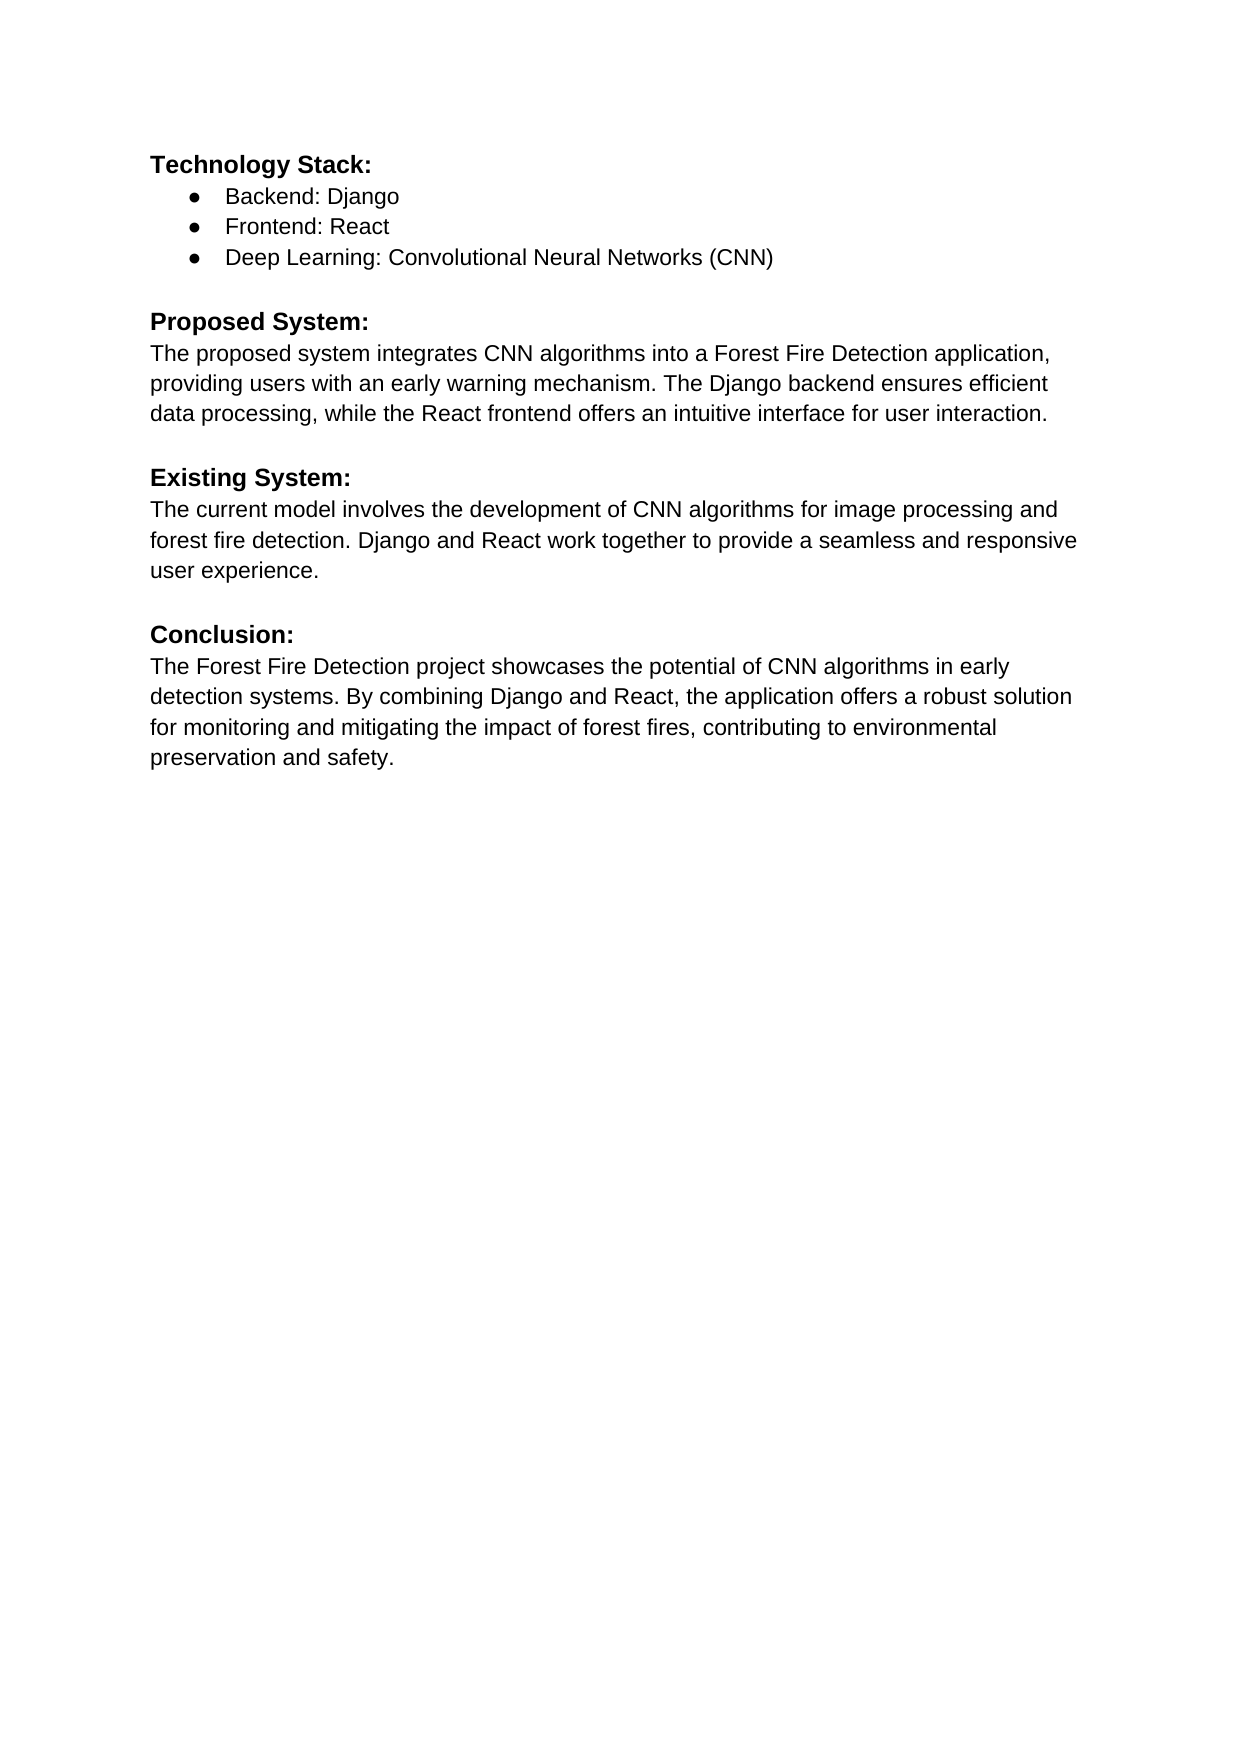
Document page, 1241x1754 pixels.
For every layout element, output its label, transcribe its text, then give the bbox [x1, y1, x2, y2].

text Conclusion: [150, 620, 1090, 649]
list Frontend: React [187, 213, 1090, 239]
text The current model involves the development of CNN algorithms for image processing and forest fire detection. Django and React work together to provide a seamless and responsive user experience. [150, 496, 1090, 583]
text The Forest Fire Detection project showcases the potential of CNN algorithms in early detection systems. By combining Django and React, the application offers a robust solution for monitoring and mitigating the impact of forest fires, contributing to environmental preservation and safety. [150, 653, 1090, 770]
text Proposed System: [150, 307, 1090, 335]
list Backend: Django [187, 183, 1090, 209]
list Deep Learning: Convolutional Neural Networks (CNN) [187, 243, 1090, 270]
text Technology Stack: [150, 150, 1090, 179]
text The proposed system integrates CNN algorithms into a Forest Fire Detection application, providing users with an early warning mechanism. The Django backend ensures efficient data processing, while the React frontend offers an intuitive interface for user interaction. [150, 340, 1090, 426]
text Existing System: [150, 463, 1090, 492]
